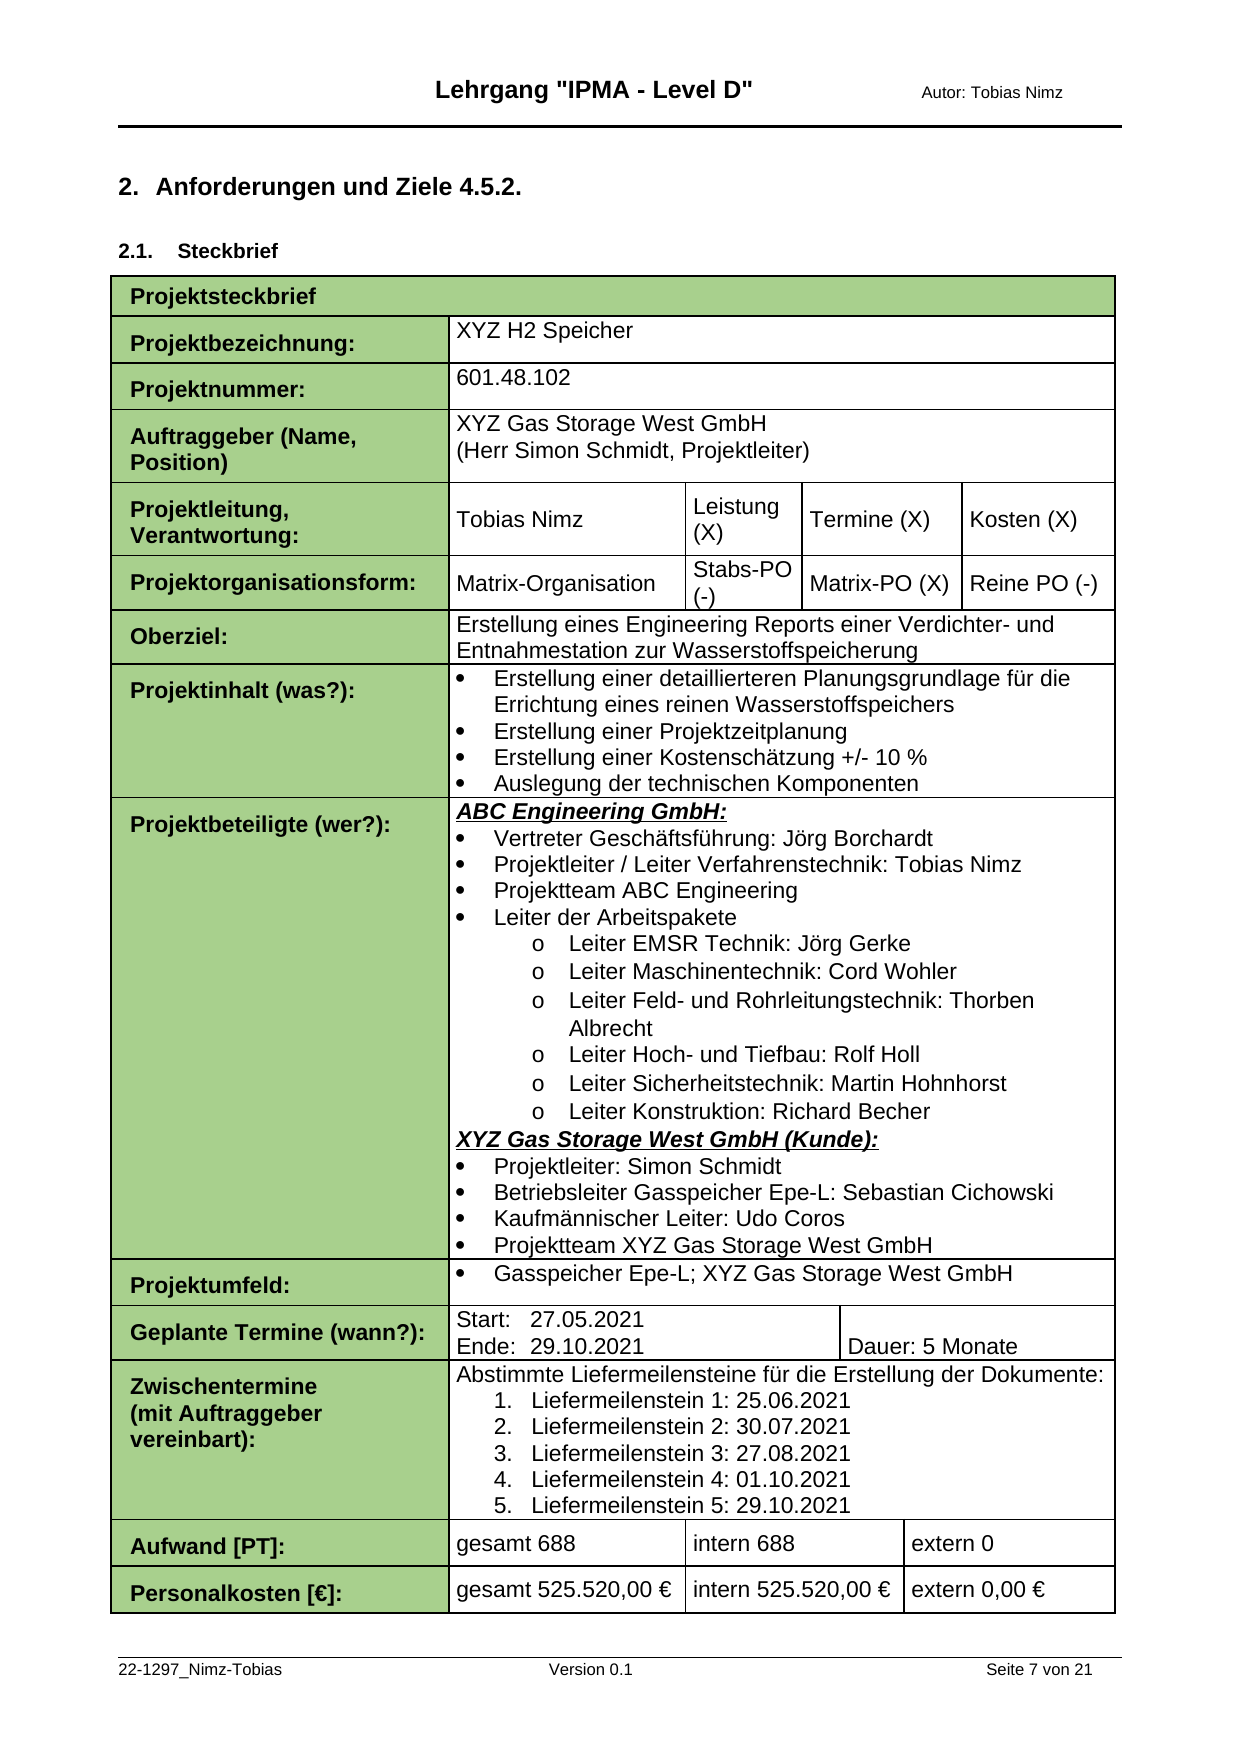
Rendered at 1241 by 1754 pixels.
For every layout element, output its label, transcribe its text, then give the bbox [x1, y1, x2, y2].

table_cell gesamt 688 [450, 1520, 685, 1565]
table_cell Erstellung einer detaillierteren Planungsgrundlage für die Errichtung eines reinen Wasserstoffspeichers Erstellung einer Projektzeitplanung Erstellung einer Kostenschätzung +/- 10 % Auslegung der technischen Komponenten [450, 665, 1114, 797]
table_cell Gasspeicher Epe-L; XYZ Gas Storage West GmbH [450, 1260, 1114, 1305]
table_cell XYZ H2 Speicher [450, 317, 1114, 362]
table_cell Projektorganisationsform: [112, 556, 448, 609]
table_cell Projektleitung, Verantwortung: [112, 483, 448, 555]
table_cell intern 688 [686, 1520, 903, 1565]
table_cell Dauer: 5 Monate [841, 1306, 1114, 1359]
table_cell Aufwand [PT]: [112, 1520, 448, 1565]
table_cell Geplante Termine (wann?): [112, 1306, 448, 1359]
subtitle Steckbrief [118, 238, 1122, 262]
table_cell 601.48.102 [450, 364, 1114, 409]
subtitle Anforderungen und Ziele 4.5.2. [118, 172, 1122, 201]
table_cell Projektinhalt (was?): [112, 665, 448, 797]
table_cell Leistung (X) [686, 483, 801, 555]
table_cell Matrix-Organisation [450, 556, 685, 609]
table_cell gesamt 525.520,00 € [450, 1567, 685, 1612]
table_cell Oberziel: [112, 611, 448, 663]
table_cell ABC Engineering GmbH: Vertreter Geschäftsführung: Jörg Borchardt Projektleiter / Leiter Verfahrenstechnik: Tobias Nimz Projektteam ABC Engineering Leiter der Arbeitspakete Leiter EMSR Technik: Jörg Gerke Leiter Maschinentechnik: Cord Wohler Leiter Feld- und Rohrleitungstechnik: Thorben Albrecht Leiter Hoch- und Tiefbau: Rolf Holl Leiter Sicherheitstechnik: Martin Hohnhorst Leiter Konstruktion: Richard Becher XYZ Gas Storage West GmbH (Kunde): Projektleiter: Simon Schmidt Betriebsleiter Gasspeicher Epe-L: Sebastian Cichowski Kaufmännischer Leiter: Udo Coros Projektteam XYZ Gas Storage West GmbH [450, 798, 1114, 1258]
table_cell extern 0,00 € [905, 1567, 1114, 1612]
table_cell Personalkosten [€]: [112, 1567, 448, 1612]
table_cell extern 0 [905, 1520, 1114, 1565]
table_cell intern 525.520,00 € [686, 1567, 903, 1612]
table_cell Zwischentermine (mit Auftraggeber vereinbart): [112, 1361, 448, 1519]
table_cell Stabs-PO (-) [686, 556, 801, 609]
table_cell Abstimmte Liefermeilensteine für die Erstellung der Dokumente: Liefermeilenstein 1: 25.06.2021 Liefermeilenstein 2: 30.07.2021 Liefermeilenstein 3: 27.08.2021 Liefermeilenstein 4: 01.10.2021 Liefermeilenstein 5: 29.10.2021 [450, 1361, 1114, 1519]
table_cell Kosten (X) [963, 483, 1114, 555]
table_cell Tobias Nimz [450, 483, 685, 555]
table_cell Matrix-PO (X) [803, 556, 961, 609]
table_cell Projektbeteiligte (wer?): [112, 798, 448, 1258]
table_cell Projektbezeichnung: [112, 317, 448, 362]
table_cell Projektumfeld: [112, 1260, 448, 1305]
table_cell Termine (X) [803, 483, 961, 555]
table_cell Reine PO (-) [963, 556, 1114, 609]
table_cell XYZ Gas Storage West GmbH (Herr Simon Schmidt, Projektleiter) [450, 410, 1114, 482]
table_cell Erstellung eines Engineering Reports einer Verdichter- und Entnahmestation zur Wasserstoffspeicherung [450, 611, 1114, 663]
table_cell Projektnummer: [112, 364, 448, 409]
table_cell Auftraggeber (Name, Position) [112, 410, 448, 482]
table_header Projektsteckbrief [112, 277, 1114, 315]
table_cell Start: 27.05.2021 Ende: 29.10.2021 [450, 1306, 839, 1359]
